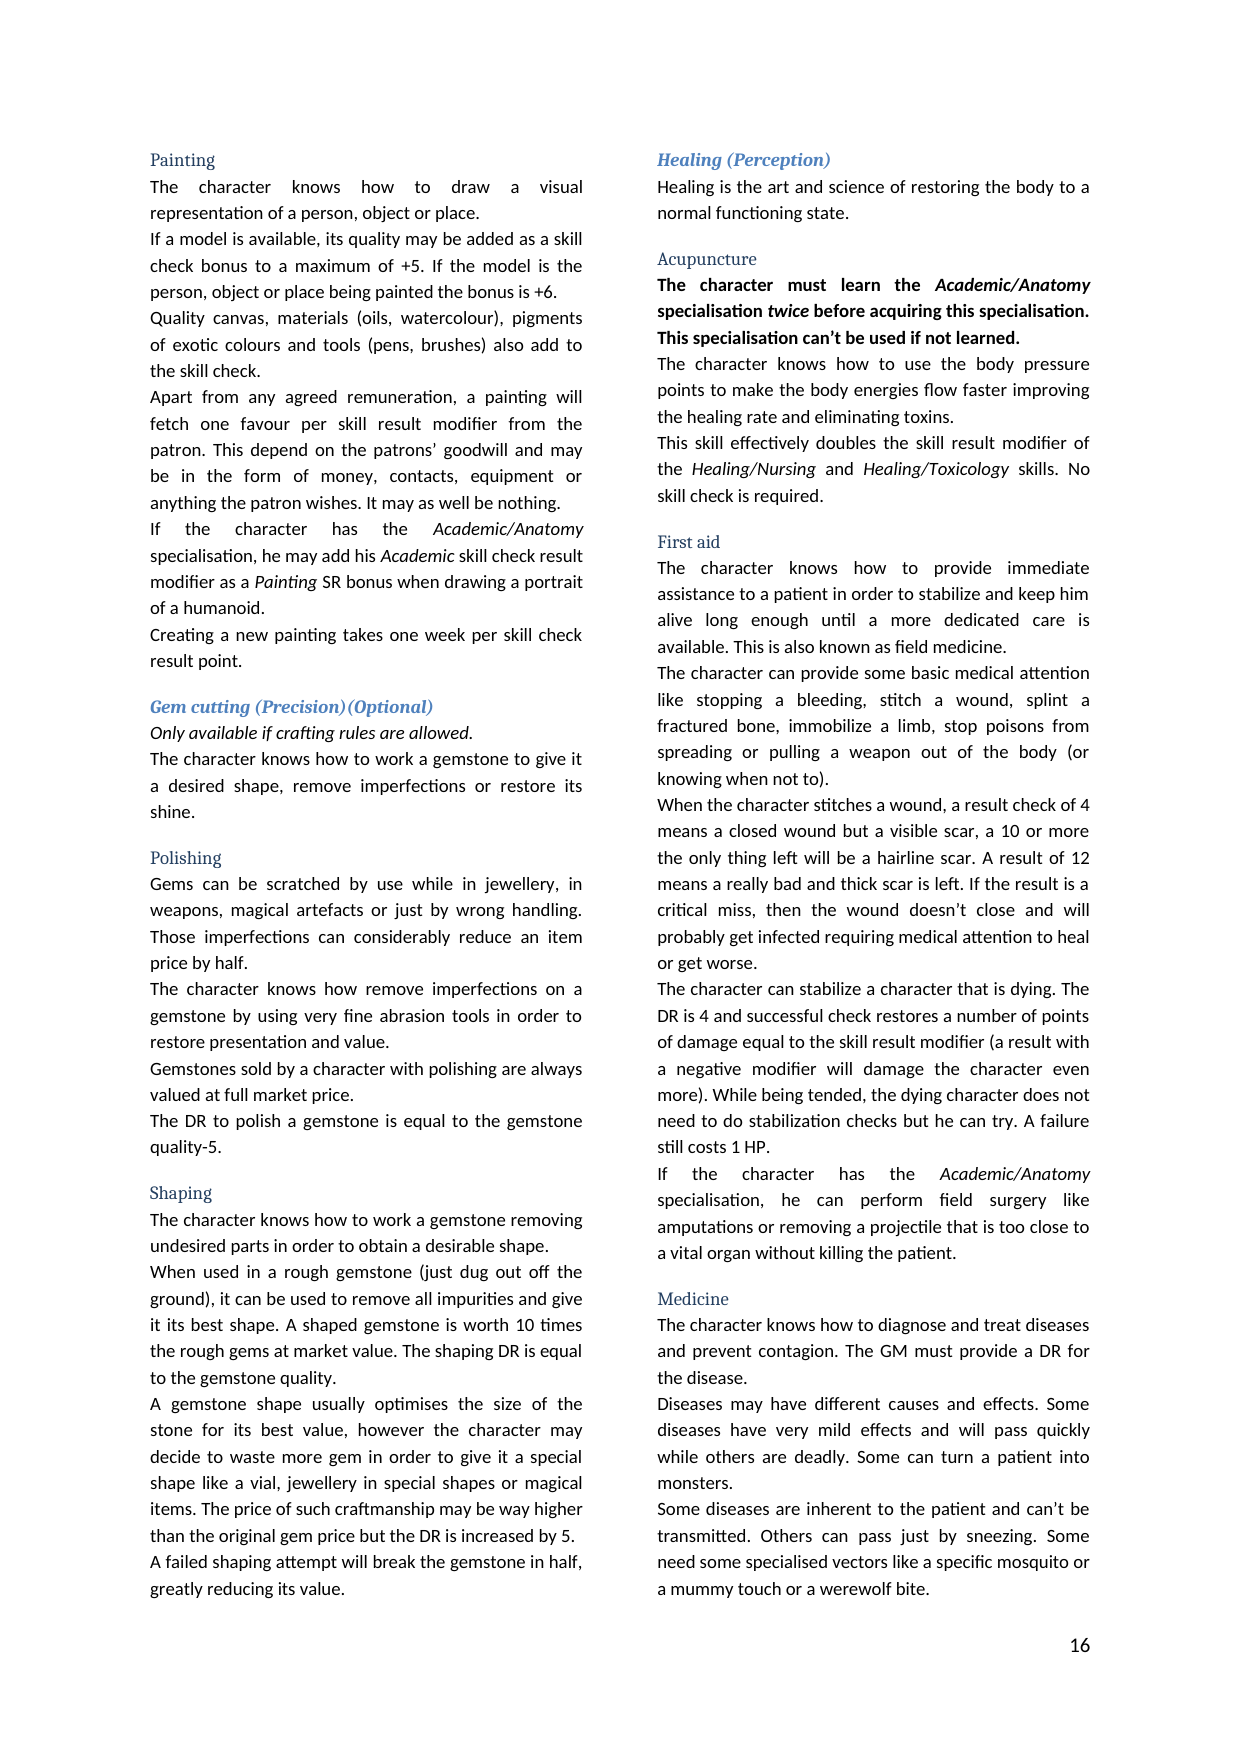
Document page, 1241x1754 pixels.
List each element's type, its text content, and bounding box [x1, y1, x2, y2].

subtitle Healing (Perception) [657, 150, 1090, 172]
subtitle Polishing [150, 847, 583, 869]
text Healing is the art and science of restoring the body to a normal functioning state. [657, 175, 1090, 224]
text The character must learn the Academic/Anatomy specialisation twice before acquiring this specialisation. This specialisation can’t be used if not learned. [657, 273, 1090, 349]
text A failed shaping attempt will break the gemstone in half, greatly reducing its value. [150, 1550, 583, 1599]
text The DR to polish a gemstone is equal to the gemstone quality-5. [150, 1109, 583, 1159]
text If the character has the Academic/Anatomy specialisation, he can perform field surgery like amputations or removing a projectile that is too close to a vital organ without killing the patient. [657, 1162, 1090, 1264]
text The character knows how to use the body pressure points to make the body energies flow faster improving the healing rate and eliminating toxins. [657, 352, 1090, 428]
text When used in a rough gemstone (just dug out off the ground), it can be used to remove all impurities and give it its best shape. A shaped gemstone is worth 10 times the rough gems at market value. The shaping DR is equal to the gemstone quality. [150, 1260, 583, 1389]
subtitle Painting [150, 150, 583, 172]
text The character knows how to provide immediate assistance to a patient in order to stabilize and keep him alive long enough until a more dedicated care is available. This is also known as field medicine. [657, 556, 1090, 658]
text The character can provide some basic medical attention like stopping a bleeding, stitch a wound, splint a fractured bone, immobilize a limb, stop poisons from spreading or pulling a weapon out of the body (or knowing when not to). [657, 661, 1090, 790]
subtitle Gem cutting (Precision)(Optional) [150, 696, 583, 718]
text The character knows how to diagnose and treat diseases and prevent contagion. The GM must provide a DR for the disease. [657, 1313, 1090, 1389]
subtitle Shaping [150, 1183, 583, 1204]
text Creating a new painting takes one week per skill check result point. [150, 623, 583, 672]
text When the character stitches a wound, a result check of 4 means a closed wound but a visible scar, a 10 or more the only thing left will be a hairline scar. A result of 12 means a really bad and thick scar is left. If the result is a critical miss, then the wound doesn’t close and will probably get infected requiring medical attention to heal or get worse. [657, 793, 1090, 974]
text Some diseases are inherent to the patient and can’t be transmitted. Others can pass just by sneezing. Some need some specialised vectors like a specific mosquito or a mummy touch or a werewolf bite. [657, 1498, 1090, 1599]
subtitle Acupuncture [657, 248, 1090, 270]
text If a model is available, its quality may be added as a skill check bonus to a maximum of +5. If the model is the person, object or place being painted the bonus is +6. [150, 227, 583, 303]
text The character knows how to draw a visual representation of a person, object or place. [150, 175, 583, 224]
text Diseases may have different causes and effects. Some diseases have very mild effects and will pass quickly while others are deadly. Some can turn a patient into monsters. [657, 1392, 1090, 1494]
text The character knows how to work a gemstone removing undesired parts in order to obtain a desirable shape. [150, 1208, 583, 1257]
text This skill effectively doubles the skill result modifier of the Healing/Nursing and Healing/Toxicology skills. No skill check is required. [657, 431, 1090, 507]
text A gemstone shape usually optimises the size of the stone for its best value, however the character may decide to waste more gem in order to give it a special shape like a vial, jewellery in special shapes or magical items. The price of such craftmanship may be way higher than the original gem price but the DR is increased by 5. [150, 1392, 583, 1547]
text The character knows how to work a gemstone to give it a desired shape, remove imperfections or restore its shine. [150, 747, 583, 823]
subtitle Medicine [657, 1288, 1090, 1310]
text Apart from any agreed remuneration, a painting will fetch one favour per skill result modifier from the patron. This depend on the patrons’ goodwill and may be in the form of money, contacts, equipment or anything the patron wishes. It may as well be nothing. [150, 386, 583, 514]
text The character can stabilize a character that is dying. The DR is 4 and successful check restores a number of points of damage equal to the skill result modifier (a result with a negative modifier will damage the character even more). While being tended, the dying character does not need to do stabilization checks but he can try. A failure still costs 1 HP. [657, 978, 1090, 1159]
text Gems can be scratched by use while in jewellery, in weapons, magical artefacts or just by wrong handling. Those imperfections can considerably reduce an item price by half. [150, 872, 583, 974]
text Quality canvas, materials (oils, watercolour), pigments of exotic colours and tools (pens, brushes) also add to the skill check. [150, 307, 583, 382]
text Only available if crafting rules are allowed. [150, 721, 583, 744]
text The character knows how remove imperfections on a gemstone by using very fine abrasion tools in order to restore presentation and value. [150, 978, 583, 1053]
subtitle First aid [657, 531, 1090, 553]
text Gemstones sold by a character with polishing are always valued at full market price. [150, 1057, 583, 1106]
text If the character has the Academic/Anatomy specialisation, he may add his Academic skill check result modifier as a Painting SR bonus when drawing a portrait of a humanoid. [150, 517, 583, 619]
